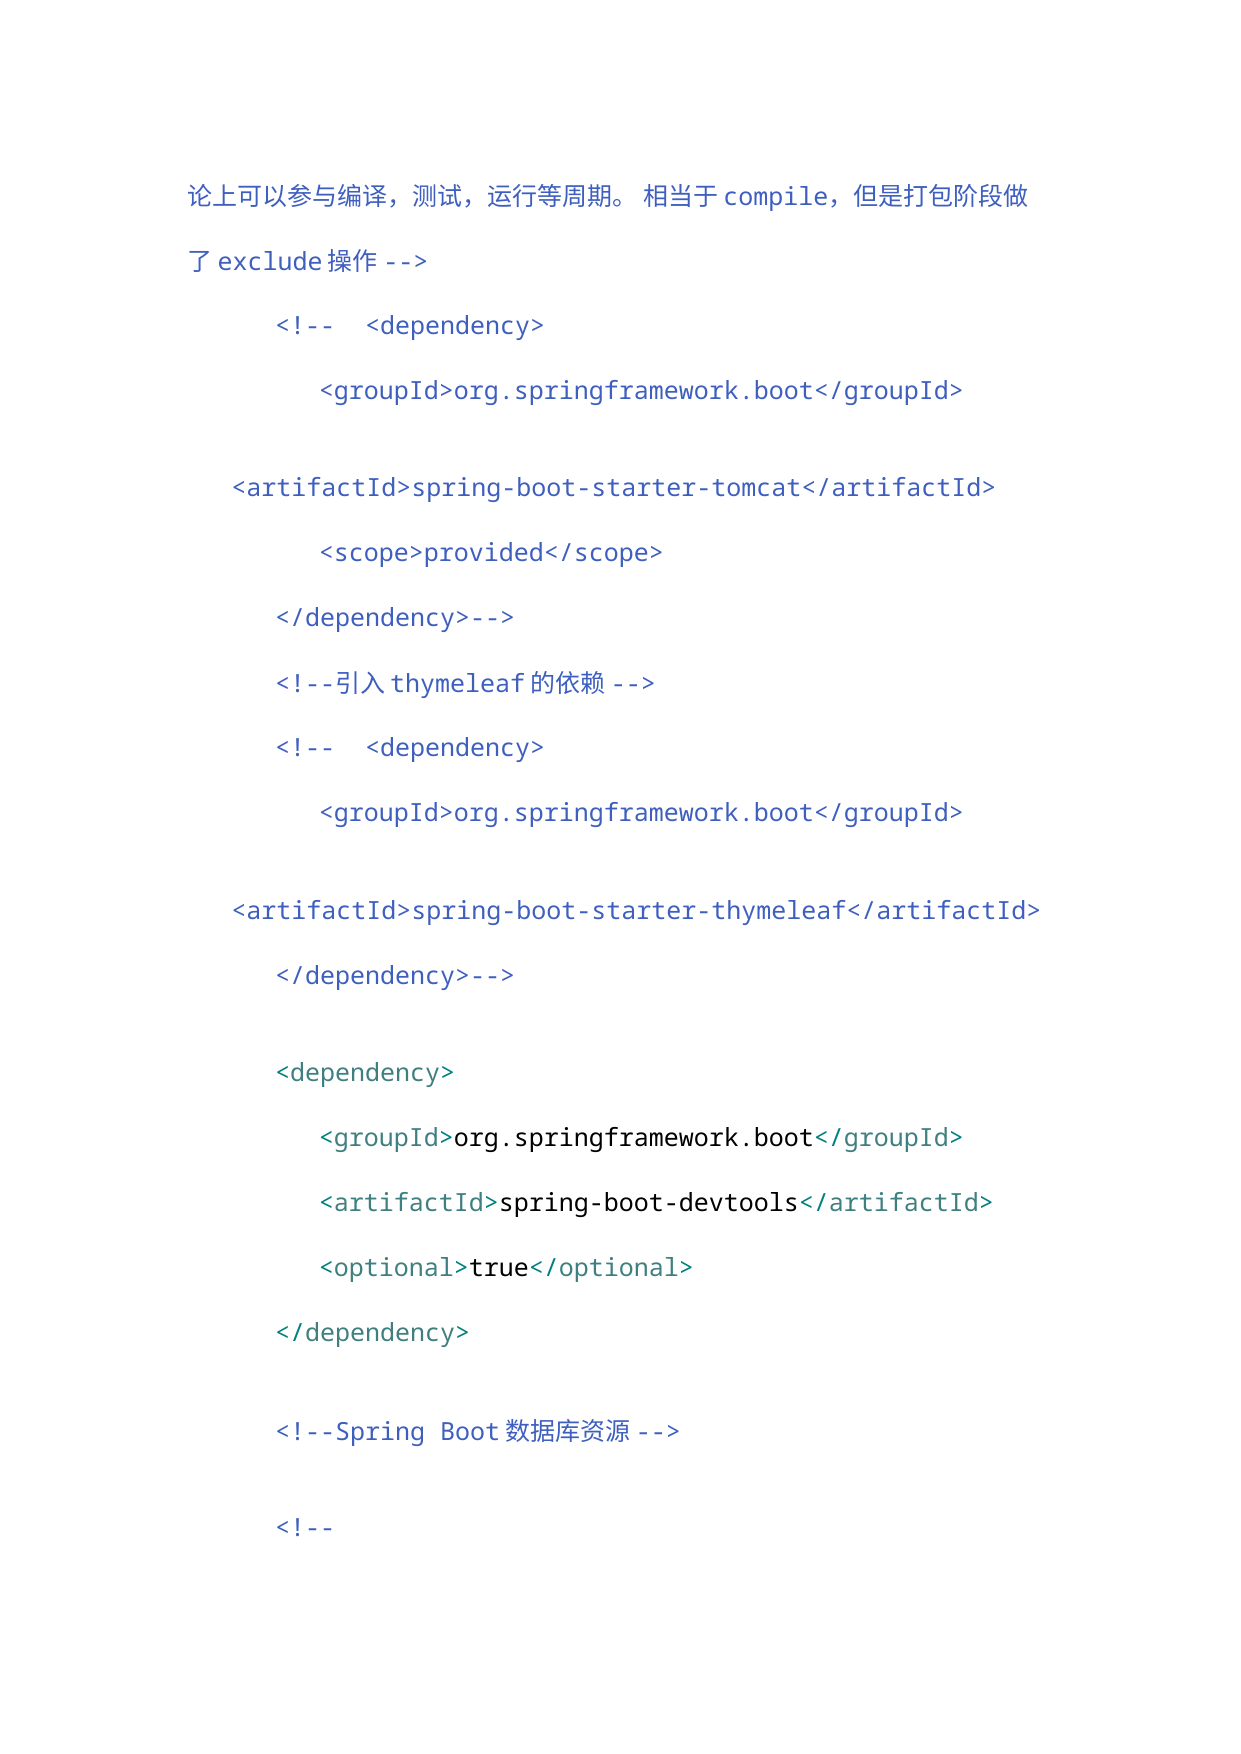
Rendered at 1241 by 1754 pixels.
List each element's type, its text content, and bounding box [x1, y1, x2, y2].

text <!--引入thymeleaf的依赖 --> [187, 649, 1053, 714]
text <scope>provided</scope> [187, 519, 1053, 584]
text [187, 162, 1053, 292]
text <!-- <dependency> [187, 292, 1053, 357]
text <dependency> [187, 1039, 1053, 1104]
text </dependency>--> [187, 584, 1053, 649]
text <artifactId>spring-boot-devtools</artifactId> [187, 1169, 1053, 1234]
text <artifactId>spring-boot-starter-thymeleaf</artifactId> [187, 844, 1053, 942]
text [187, 1494, 1053, 1559]
text <groupId>org.springframework.boot</groupId> [187, 1104, 1053, 1169]
text <artifactId>spring-boot-starter-tomcat</artifactId> [187, 422, 1053, 519]
text </dependency>--> [187, 942, 1053, 1007]
text <optional>true</optional> [187, 1234, 1053, 1299]
text </dependency> [187, 1299, 1053, 1364]
text <groupId>org.springframework.boot</groupId> [187, 357, 1053, 422]
text <!-- <dependency> [187, 714, 1053, 779]
text <groupId>org.springframework.boot</groupId> [187, 779, 1053, 844]
text <!--Spring Boot数据库资源 --> [187, 1397, 1053, 1462]
